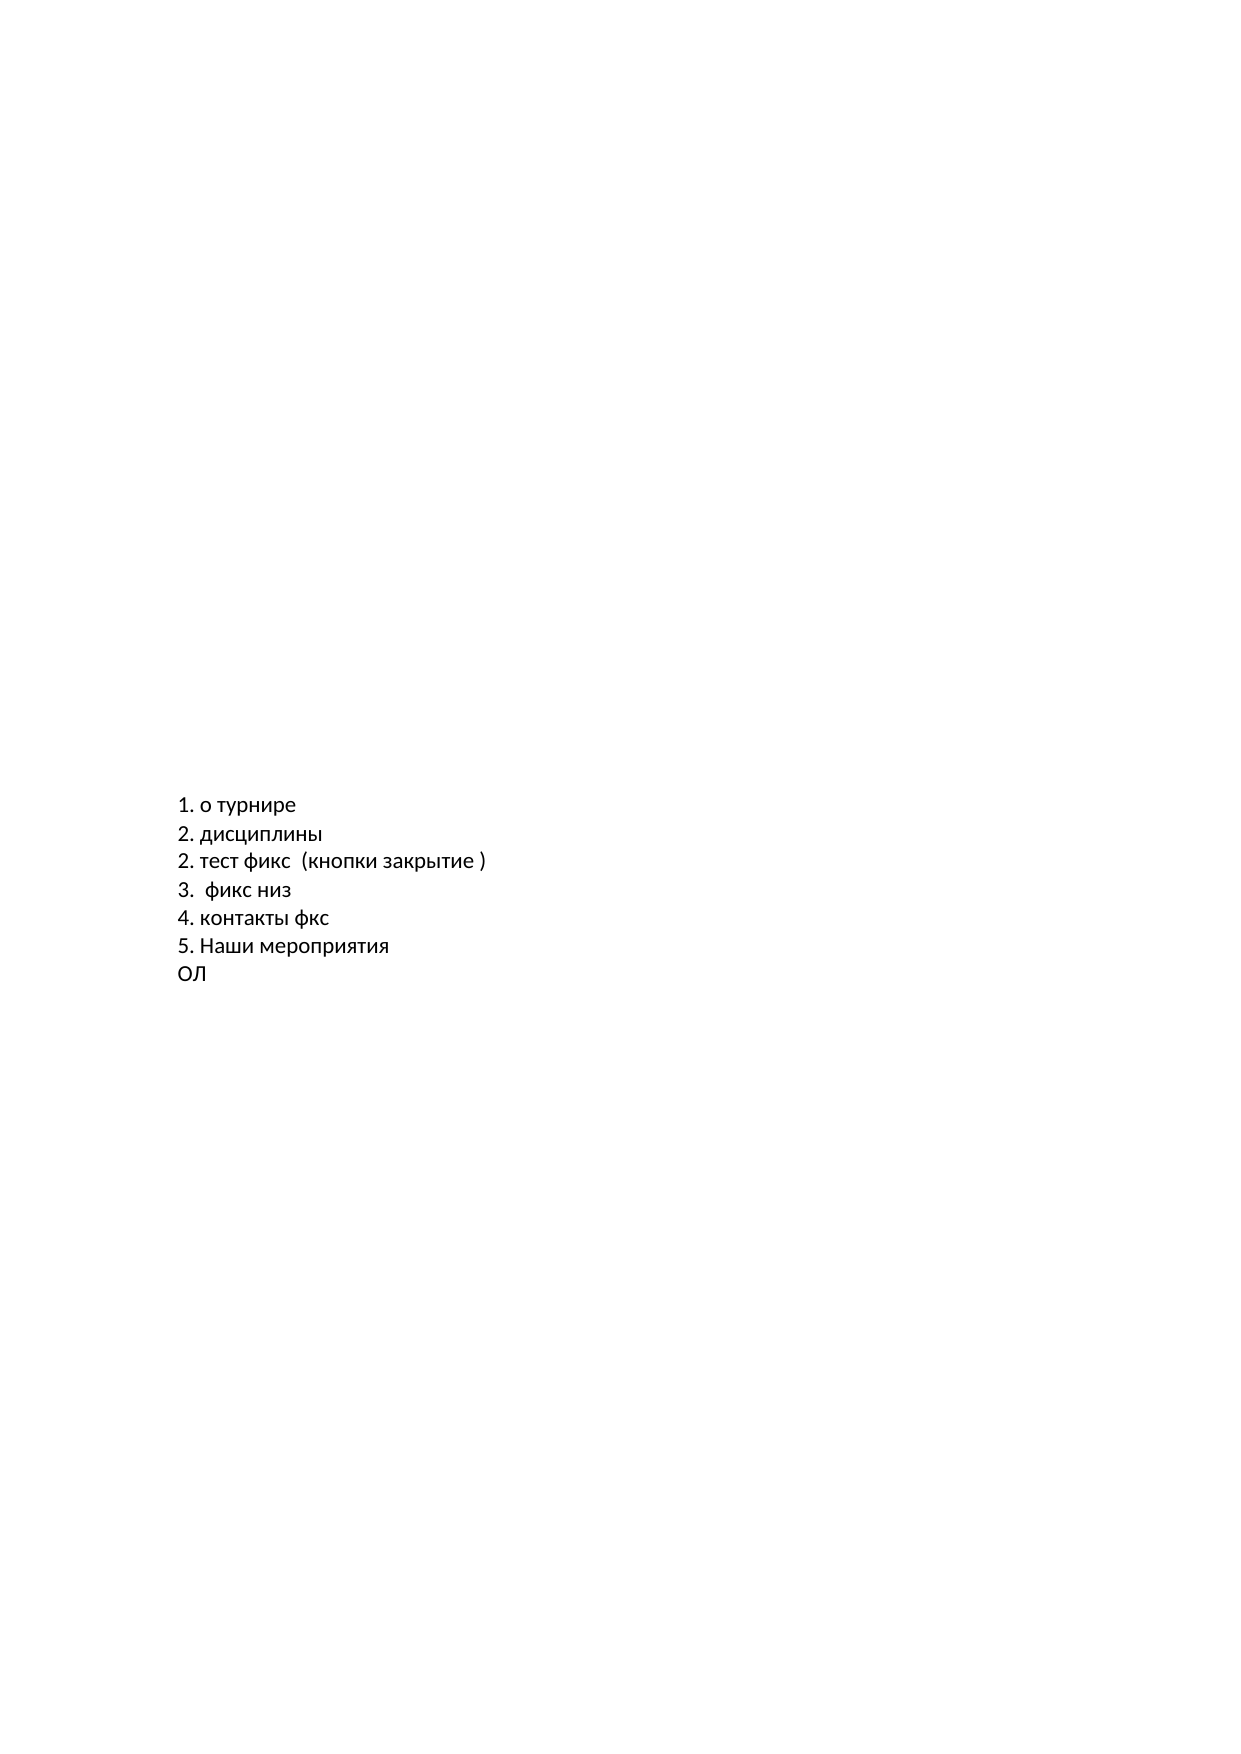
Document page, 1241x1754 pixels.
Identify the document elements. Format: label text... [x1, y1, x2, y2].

text ОЛ [177, 959, 1152, 987]
text 2. дисциплины [177, 819, 1152, 847]
text 5. Наши мероприятия [177, 931, 1152, 959]
text 4. контакты фкс [177, 903, 1152, 931]
text 1. о турнире [177, 791, 1152, 819]
text 3. фикс низ [177, 875, 1152, 903]
text 2. тест фикс (кнопки закрытие ) [177, 847, 1152, 875]
